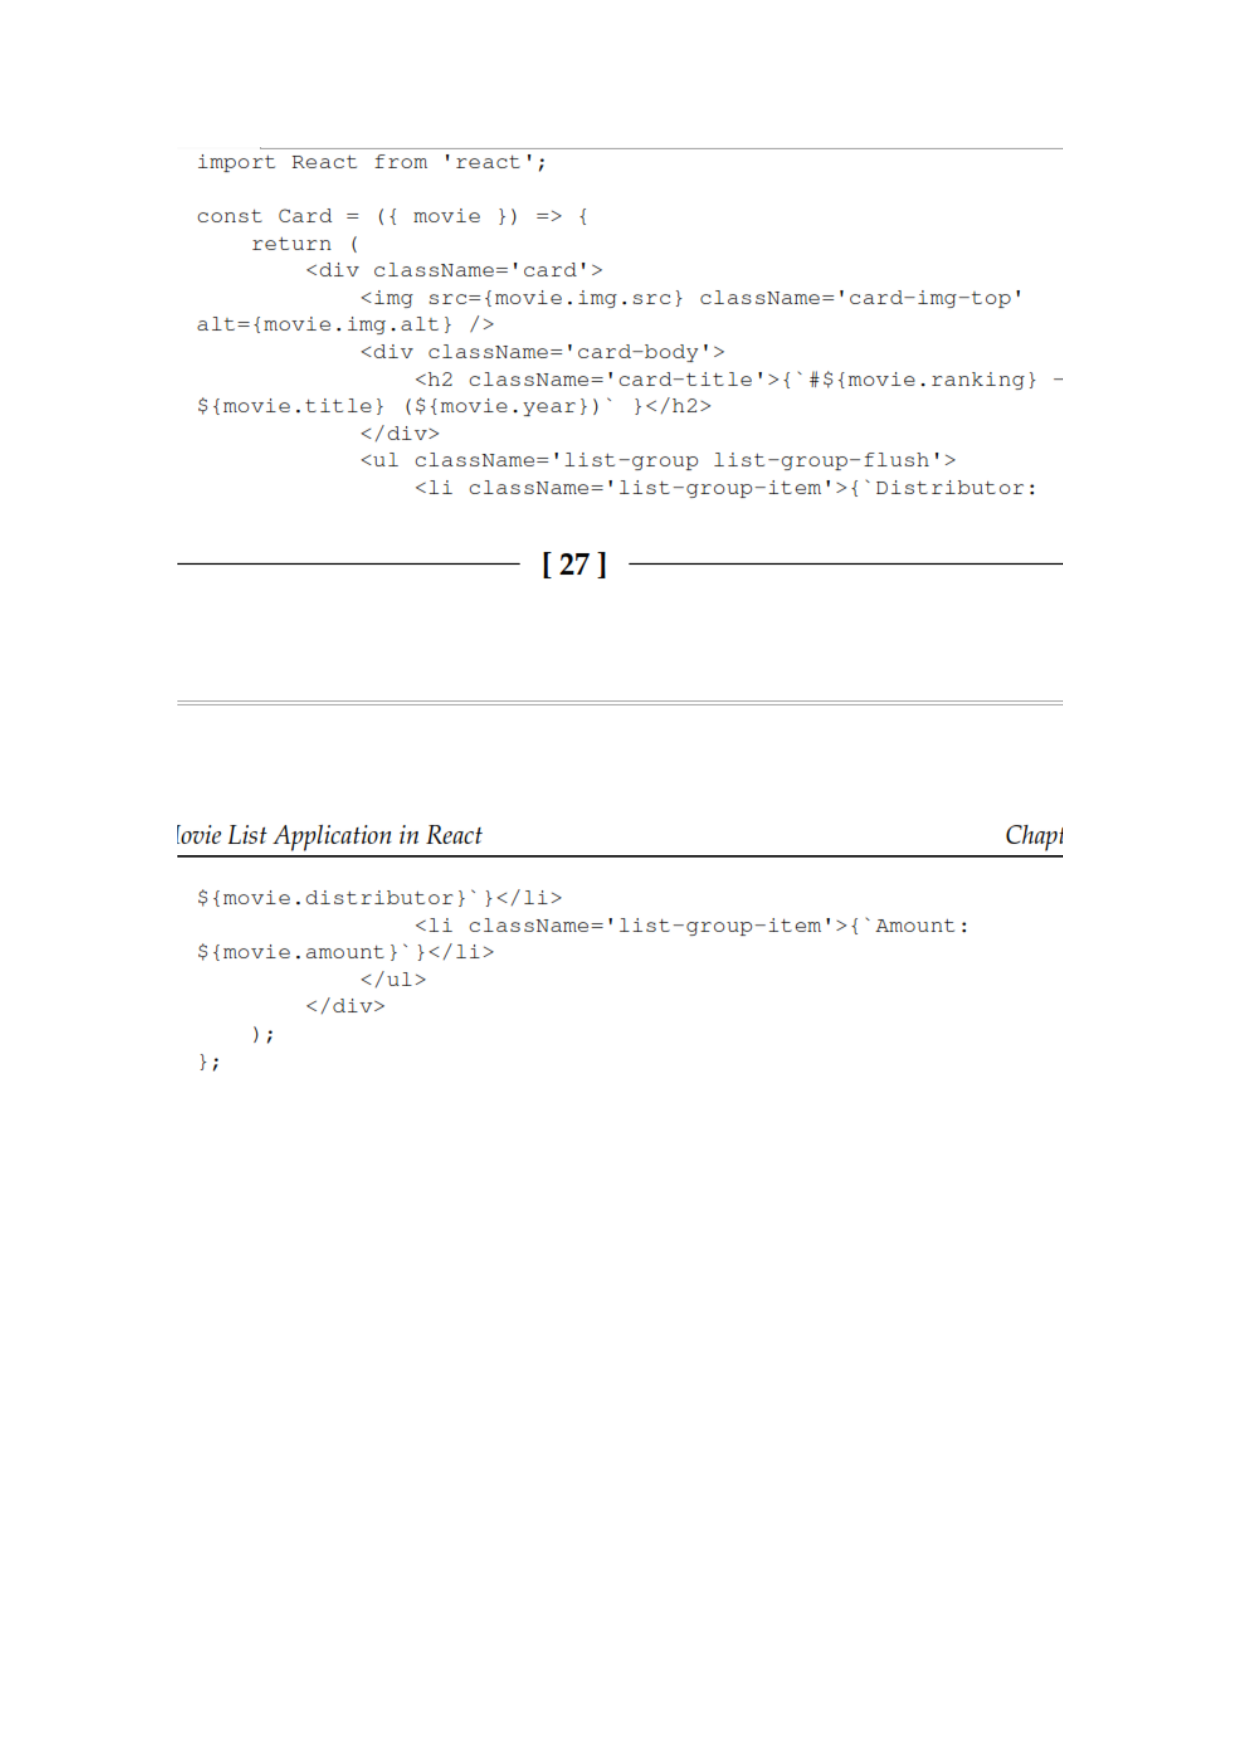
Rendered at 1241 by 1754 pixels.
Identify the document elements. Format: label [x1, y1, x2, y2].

picture [177, 147, 1063, 1078]
